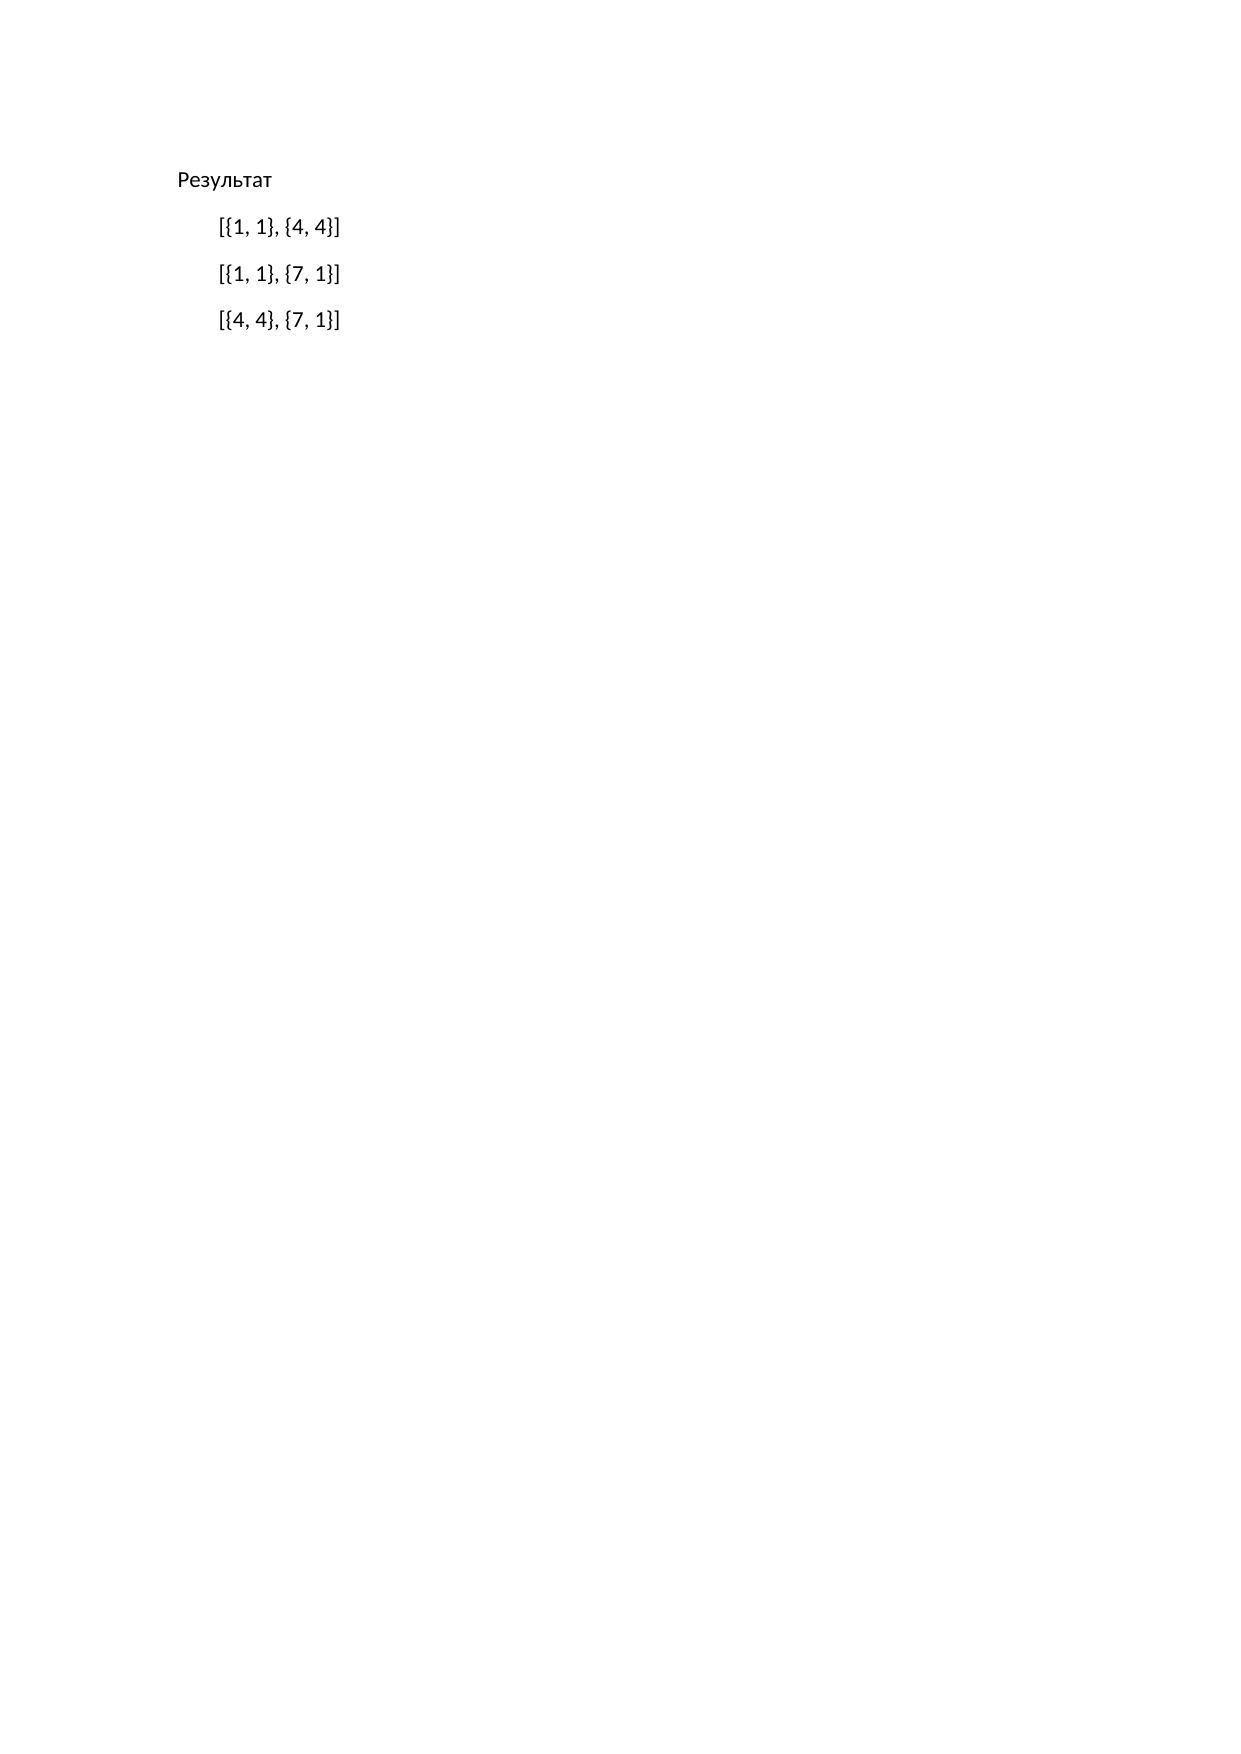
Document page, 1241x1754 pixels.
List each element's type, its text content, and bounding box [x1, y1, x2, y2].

text [{1, 1}, {7, 1}] [177, 259, 1152, 287]
text [{1, 1}, {4, 4}] [177, 212, 1152, 240]
text Результат [177, 165, 1152, 193]
text [{4, 4}, {7, 1}] [177, 306, 1152, 334]
